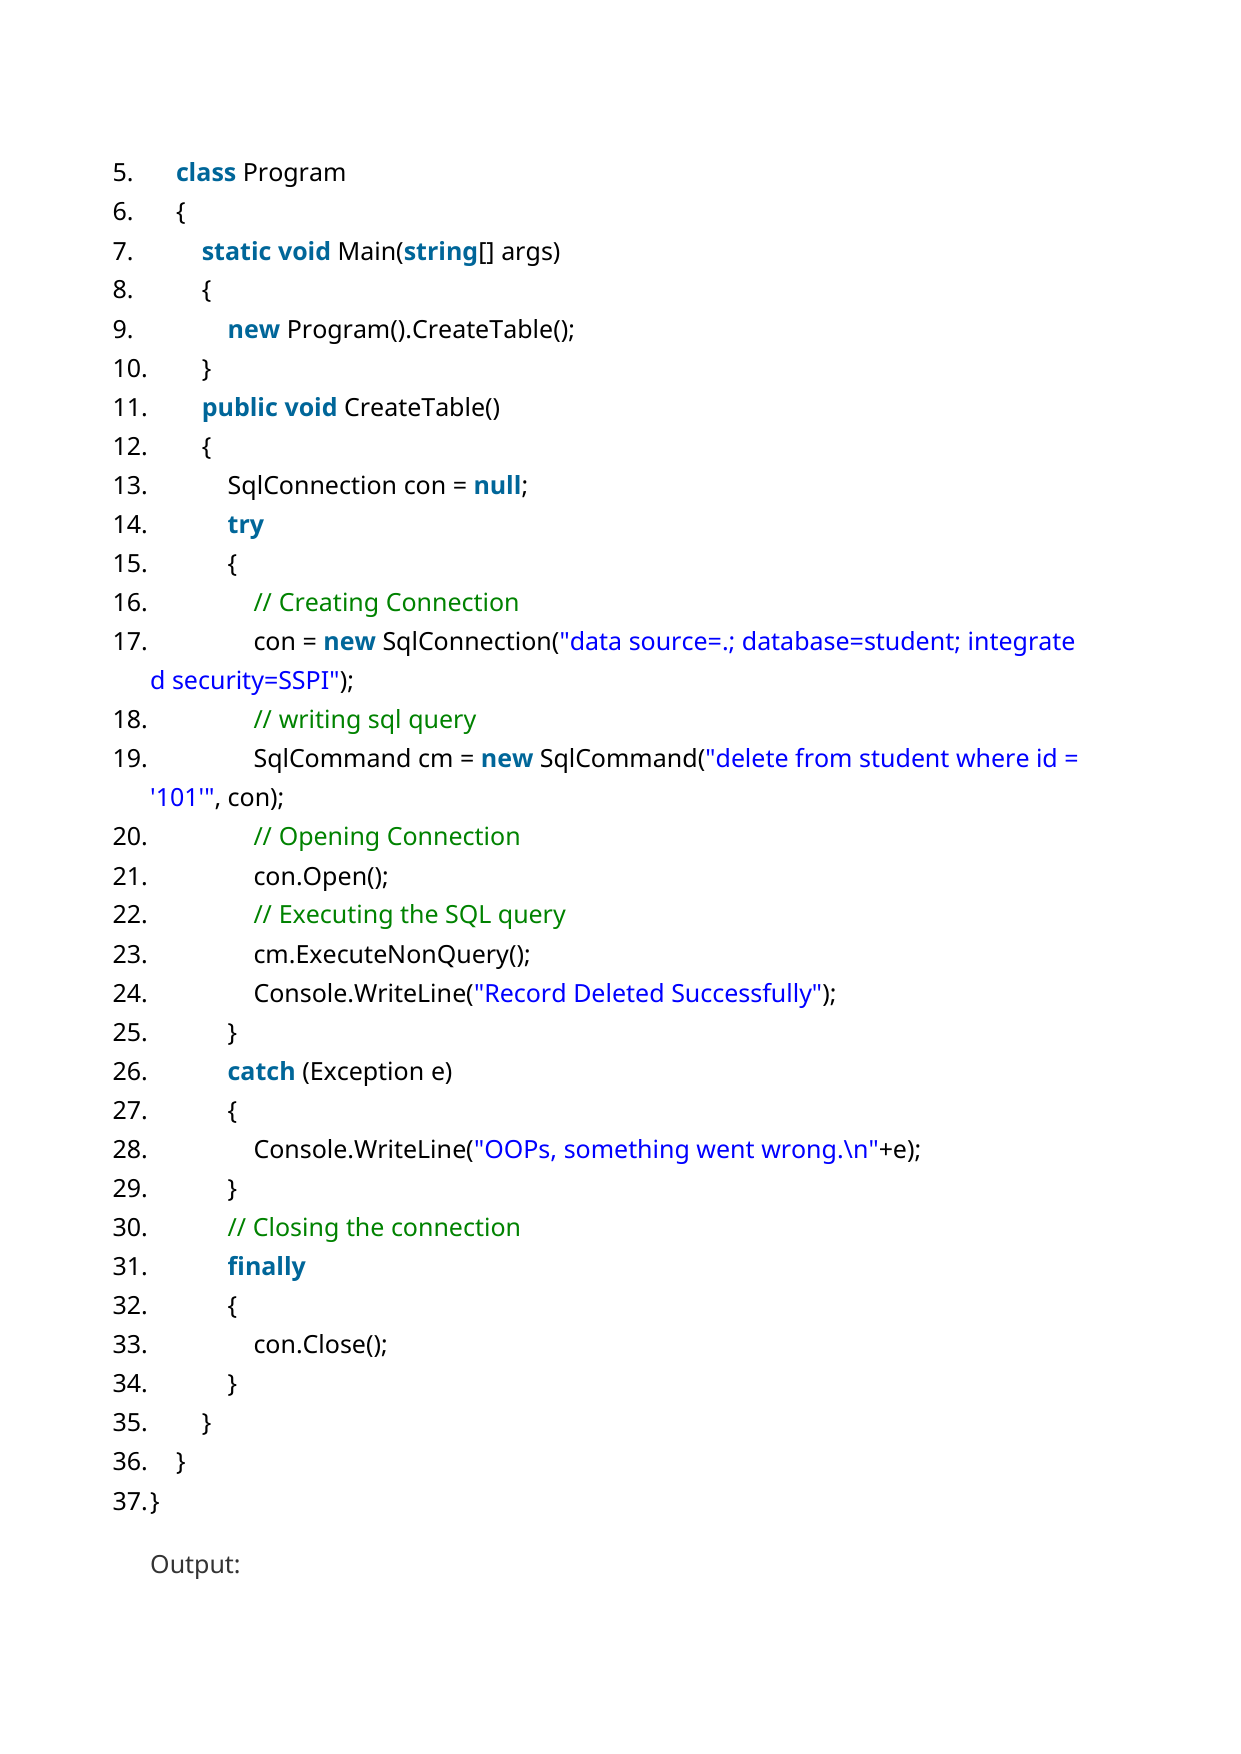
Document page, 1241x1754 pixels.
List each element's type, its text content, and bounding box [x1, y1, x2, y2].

list // Creating Connection [112, 580, 1090, 619]
list con.Close(); [112, 1322, 1090, 1361]
list SqlCommand cm = new SqlCommand("delete from student where id = '101'", con); [112, 736, 1090, 814]
list finally [112, 1244, 1090, 1283]
list catch (Exception e) [112, 1048, 1090, 1087]
list new Program().CreateTable(); [112, 306, 1090, 345]
list con.Open(); [112, 853, 1090, 892]
list con = new SqlConnection("data source=.; database=student; integrated security=SSPI"); [112, 619, 1090, 697]
list { [112, 1283, 1090, 1322]
list } [112, 1439, 1090, 1478]
list { [112, 1087, 1090, 1127]
list } [112, 1400, 1090, 1439]
list // writing sql query [112, 697, 1090, 736]
list { [112, 541, 1090, 580]
list { [112, 267, 1090, 306]
list Console.WriteLine("Record Deleted Successfully"); [112, 970, 1090, 1009]
list cm.ExecuteNonQuery(); [112, 931, 1090, 970]
list { [112, 423, 1090, 462]
list { [112, 189, 1090, 228]
text Output: [150, 1546, 1090, 1580]
list static void Main(string[] args) [112, 228, 1090, 267]
list } [112, 1009, 1090, 1048]
list // Executing the SQL query [112, 892, 1090, 931]
list Console.WriteLine("OOPs, something went wrong.\n"+e); [112, 1127, 1090, 1166]
list } [112, 1478, 1090, 1517]
list } [112, 345, 1090, 384]
list } [112, 1361, 1090, 1400]
list SqlConnection con = null; [112, 462, 1090, 502]
list } [112, 1166, 1090, 1205]
list class Program [112, 150, 1090, 189]
list try [112, 502, 1090, 541]
list // Opening Connection [112, 814, 1090, 853]
list // Closing the connection [112, 1205, 1090, 1244]
list public void CreateTable() [112, 384, 1090, 423]
